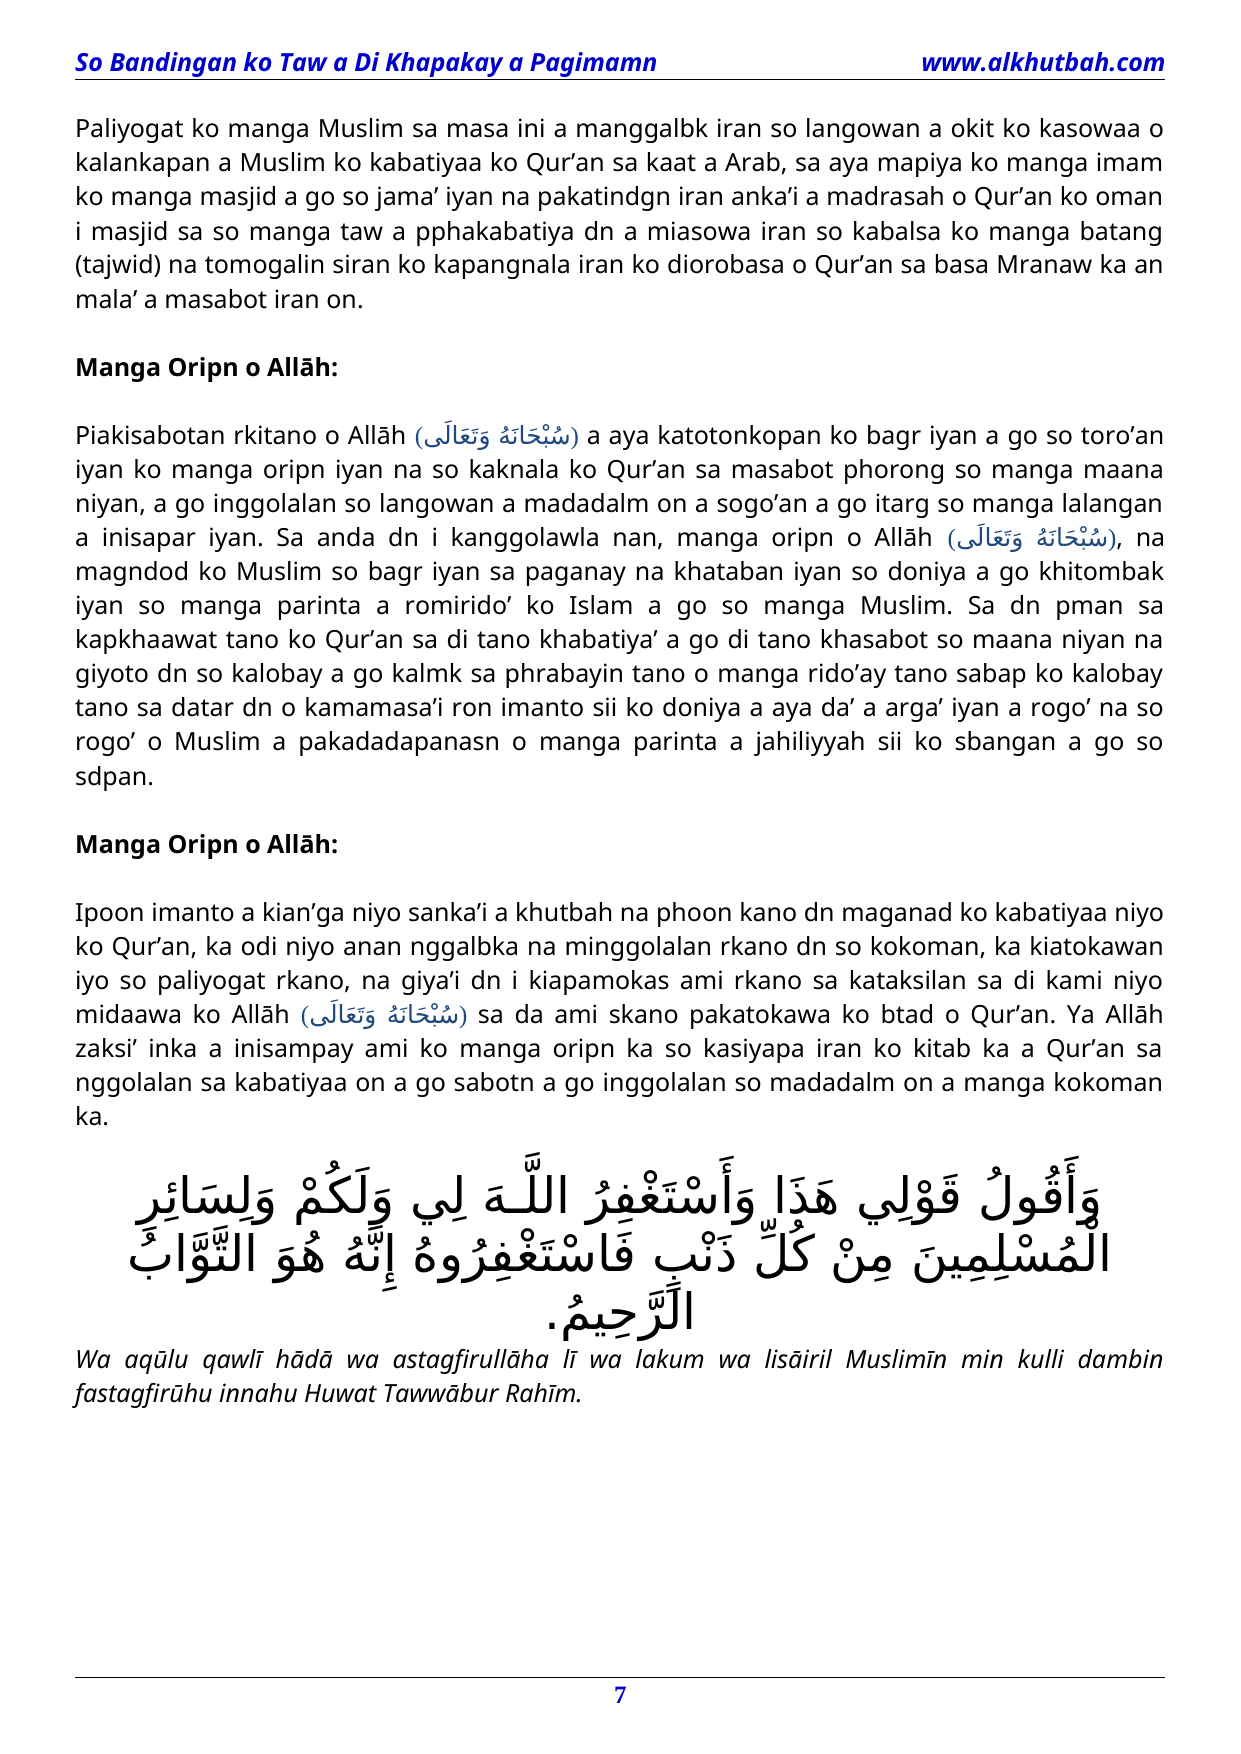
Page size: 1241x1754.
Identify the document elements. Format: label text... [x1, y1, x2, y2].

text Wa aqūlu qawlī hādā wa astagfirullāha lī wa lakum wa lisāiril Muslimīn min kulli dambin fastagfirūhu innahu Huwat Tawwābur Rahīm. [75, 1342, 1165, 1410]
text Ipoon imanto a kian’ga niyo sanka’i a khutbah na phoon kano dn maganad ko kabatiyaa niyo ko Qur’an, ka odi niyo anan nggalbka na minggolalan rkano dn so kokoman, ka kiatokawan iyo so paliyogat rkano, na giya’i dn i kiapamokas ami rkano sa kataksilan sa di kami niyo midaawa ko Allāh (سُبْحَانَهُ وَتَعَالَى) sa da ami skano pakatokawa ko btad o Qur’an. Ya Allāh zaksi’ inka a inisampay ami ko manga oripn ka so kasiyapa iran ko kitab ka a Qur’an sa nggolalan sa kabatiyaa on a go sabotn a go inggolalan so madadalm on a manga kokoman ka. [75, 894, 1165, 1133]
text وَأَقُولُ قَوْلِي هَذَا وَأَسْتَغْفِرُ اللَّـهَ لِي وَلَكُمْ وَلِسَائِرِ الْمُسْلِمِينَ مِنْ كُلِّ ذَنْبٍ فَاسْتَغْفِرُوهُ إِنَّهُ هُوَ التَّوَّابُ الرَّحِيمُ. [75, 1167, 1165, 1342]
text Paliyogat ko manga Muslim sa masa ini a manggalbk iran so langowan a okit ko kasowaa o kalankapan a Muslim ko kabatiyaa ko Qur’an sa kaat a Arab, sa aya mapiya ko manga imam ko manga masjid a go so jama’ iyan na pakatindgn iran anka’i a madrasah o Qur’an ko oman i masjid sa so manga taw a pphakabatiya dn a miasowa iran so kabalsa ko manga batang (tajwid) na tomogalin siran ko kapangnala iran ko diorobasa o Qur’an sa basa Mranaw ka an mala’ a masabot iran on. [75, 111, 1165, 315]
text Manga Oripn o Allāh: [75, 826, 1165, 860]
text Piakisabotan rkitano o Allāh (سُبْحَانَهُ وَتَعَالَى) a aya katotonkopan ko bagr iyan a go so toro’an iyan ko manga oripn iyan na so kaknala ko Qur’an sa masabot phorong so manga maana niyan, a go inggolalan so langowan a madadalm on a sogo’an a go itarg so manga lalangan a inisapar iyan. Sa anda dn i kanggolawla nan, manga oripn o Allāh (سُبْحَانَهُ وَتَعَالَى), na magndod ko Muslim so bagr iyan sa paganay na khataban iyan so doniya a go khitombak iyan so manga parinta a romirido’ ko Islam a go so manga Muslim. Sa dn pman sa kapkhaawat tano ko Qur’an sa di tano khabatiya’ a go di tano khasabot so maana niyan na giyoto dn so kalobay a go kalmk sa phrabayin tano o manga rido’ay tano sabap ko kalobay tano sa datar dn o kamamasa’i ron imanto sii ko doniya a aya da’ a arga’ iyan a rogo’ na so rogo’ o Muslim a pakadadapanasn o manga parinta a jahiliyyah sii ko sbangan a go so sdpan. [75, 417, 1165, 792]
text Manga Oripn o Allāh: [75, 349, 1165, 383]
